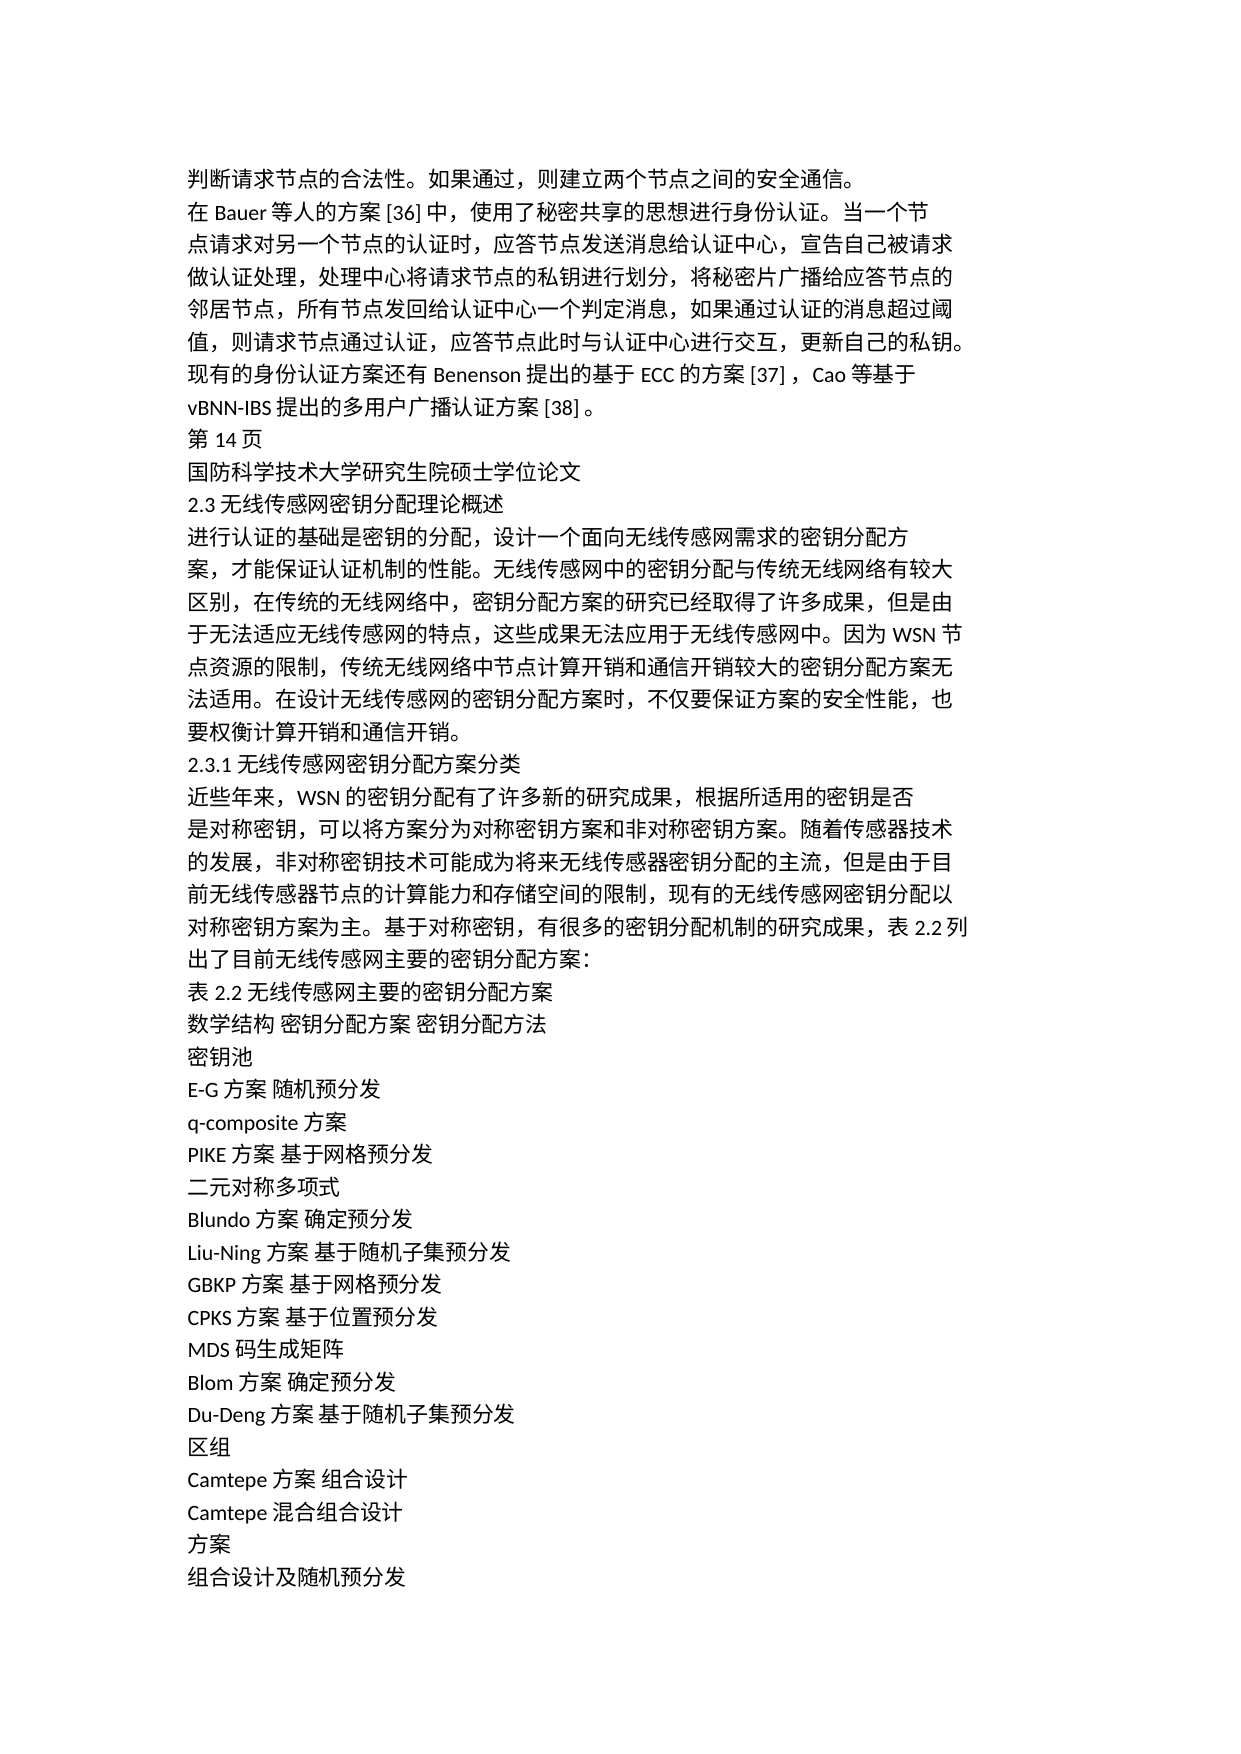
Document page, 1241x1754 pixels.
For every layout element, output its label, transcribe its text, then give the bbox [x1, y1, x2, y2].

text 方案 [187, 1527, 1053, 1559]
text 值，则请求节点通过认证，应答节点此时与认证中心进行交互，更新自己的私钥。 [187, 324, 1053, 357]
text 密钥池 [187, 1039, 1053, 1072]
text 的发展，非对称密钥技术可能成为将来无线传感器密钥分配的主流，但是由于目 [187, 844, 1053, 877]
text 2.3.1 无线传感网密钥分配方案分类 [187, 747, 1053, 779]
text 对称密钥方案为主。基于对称密钥，有很多的密钥分配机制的研究成果，表 2.2列 [187, 909, 1053, 942]
text MDS 码生成矩阵 [187, 1332, 1053, 1364]
text 现有的身份认证方案还有 Benenson 提出的基于 ECC 的方案 [37] ，Cao 等基于 [187, 357, 1053, 389]
text CPKS 方案 基于位置预分发 [187, 1299, 1053, 1332]
text 表 2.2 无线传感网主要的密钥分配方案 [187, 974, 1053, 1007]
text 法适用。在设计无线传感网的密钥分配方案时，不仅要保证方案的安全性能，也 [187, 682, 1053, 714]
text 国防科学技术大学研究生院硕士学位论文 [187, 454, 1053, 487]
text Blundo 方案 确定预分发 [187, 1202, 1053, 1234]
text 进行认证的基础是密钥的分配，设计一个面向无线传感网需求的密钥分配方 [187, 519, 1053, 552]
text Blom 方案 确定预分发 [187, 1364, 1053, 1397]
text 前无线传感器节点的计算能力和存储空间的限制，现有的无线传感网密钥分配以 [187, 877, 1053, 909]
text 2.3 无线传感网密钥分配理论概述 [187, 487, 1053, 519]
text 判断请求节点的合法性。如果通过，则建立两个节点之间的安全通信。 [187, 162, 1053, 194]
text 出了目前无线传感网主要的密钥分配方案： [187, 942, 1053, 974]
text 在 Bauer 等人的方案 [36] 中，使用了秘密共享的思想进行身份认证。当一个节 [187, 194, 1053, 227]
text 要权衡计算开销和通信开销。 [187, 714, 1053, 747]
text Camtepe 方案 组合设计 [187, 1462, 1053, 1494]
text 区别，在传统的无线网络中，密钥分配方案的研究已经取得了许多成果，但是由 [187, 584, 1053, 617]
text GBKP 方案 基于网格预分发 [187, 1267, 1053, 1299]
text 组合设计及随机预分发 [187, 1559, 1053, 1592]
text 第 14 页 [187, 422, 1053, 454]
text 点请求对另一个节点的认证时，应答节点发送消息给认证中心，宣告自己被请求 [187, 227, 1053, 259]
text 是对称密钥，可以将方案分为对称密钥方案和非对称密钥方案。随着传感器技术 [187, 812, 1053, 844]
text 近些年来，WSN 的密钥分配有了许多新的研究成果，根据所适用的密钥是否 [187, 779, 1053, 812]
text Camtepe 混合组合设计 [187, 1494, 1053, 1527]
text 数学结构 密钥分配方案 密钥分配方法 [187, 1007, 1053, 1039]
text 邻居节点，所有节点发回给认证中心一个判定消息，如果通过认证的消息超过阈 [187, 292, 1053, 324]
text 做认证处理，处理中心将请求节点的私钥进行划分，将秘密片广播给应答节点的 [187, 259, 1053, 292]
text q-composite 方案 [187, 1104, 1053, 1137]
text 于无法适应无线传感网的特点，这些成果无法应用于无线传感网中。因为 WSN 节 [187, 617, 1053, 649]
text vBNN-IBS 提出的多用户广播认证方案 [38] 。 [187, 389, 1053, 422]
text PIKE 方案 基于网格预分发 [187, 1137, 1053, 1169]
text Liu-Ning 方案 基于随机子集预分发 [187, 1234, 1053, 1267]
text E-G 方案 随机预分发 [187, 1072, 1053, 1104]
text 点资源的限制，传统无线网络中节点计算开销和通信开销较大的密钥分配方案无 [187, 649, 1053, 682]
text Du-Deng 方案 基于随机子集预分发 [187, 1397, 1053, 1429]
text 二元对称多项式 [187, 1169, 1053, 1202]
text 案，才能保证认证机制的性能。无线传感网中的密钥分配与传统无线网络有较大 [187, 552, 1053, 584]
text 区组 [187, 1429, 1053, 1462]
